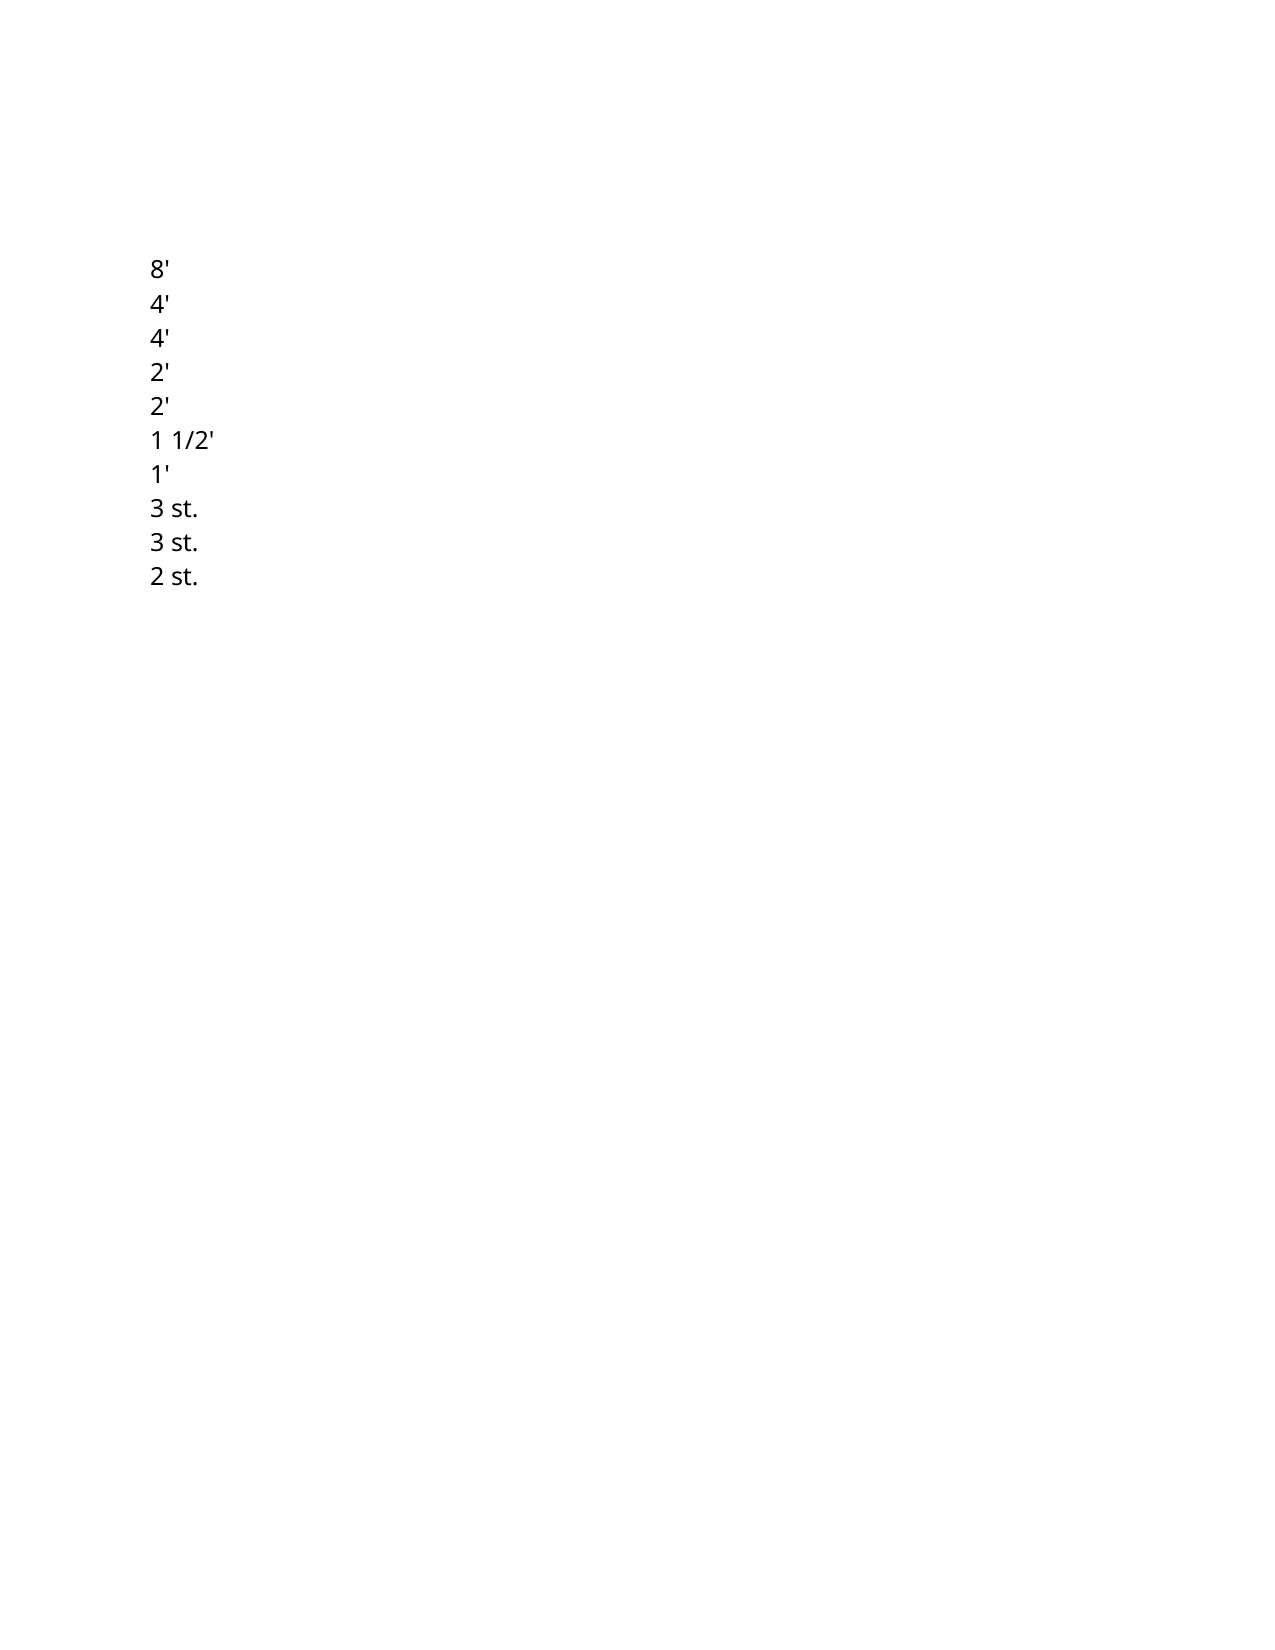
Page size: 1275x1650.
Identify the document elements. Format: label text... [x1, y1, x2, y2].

text 3 st. [150, 491, 1125, 525]
text 1' [150, 457, 1125, 491]
text 4' [150, 286, 1125, 320]
text 2' [150, 388, 1125, 422]
text 2' [150, 354, 1125, 388]
text 1 1/2' [150, 422, 1125, 457]
text 2 st. [150, 559, 1125, 593]
text 3 st. [150, 525, 1125, 559]
text 8' [150, 252, 1125, 286]
text 4' [150, 320, 1125, 354]
